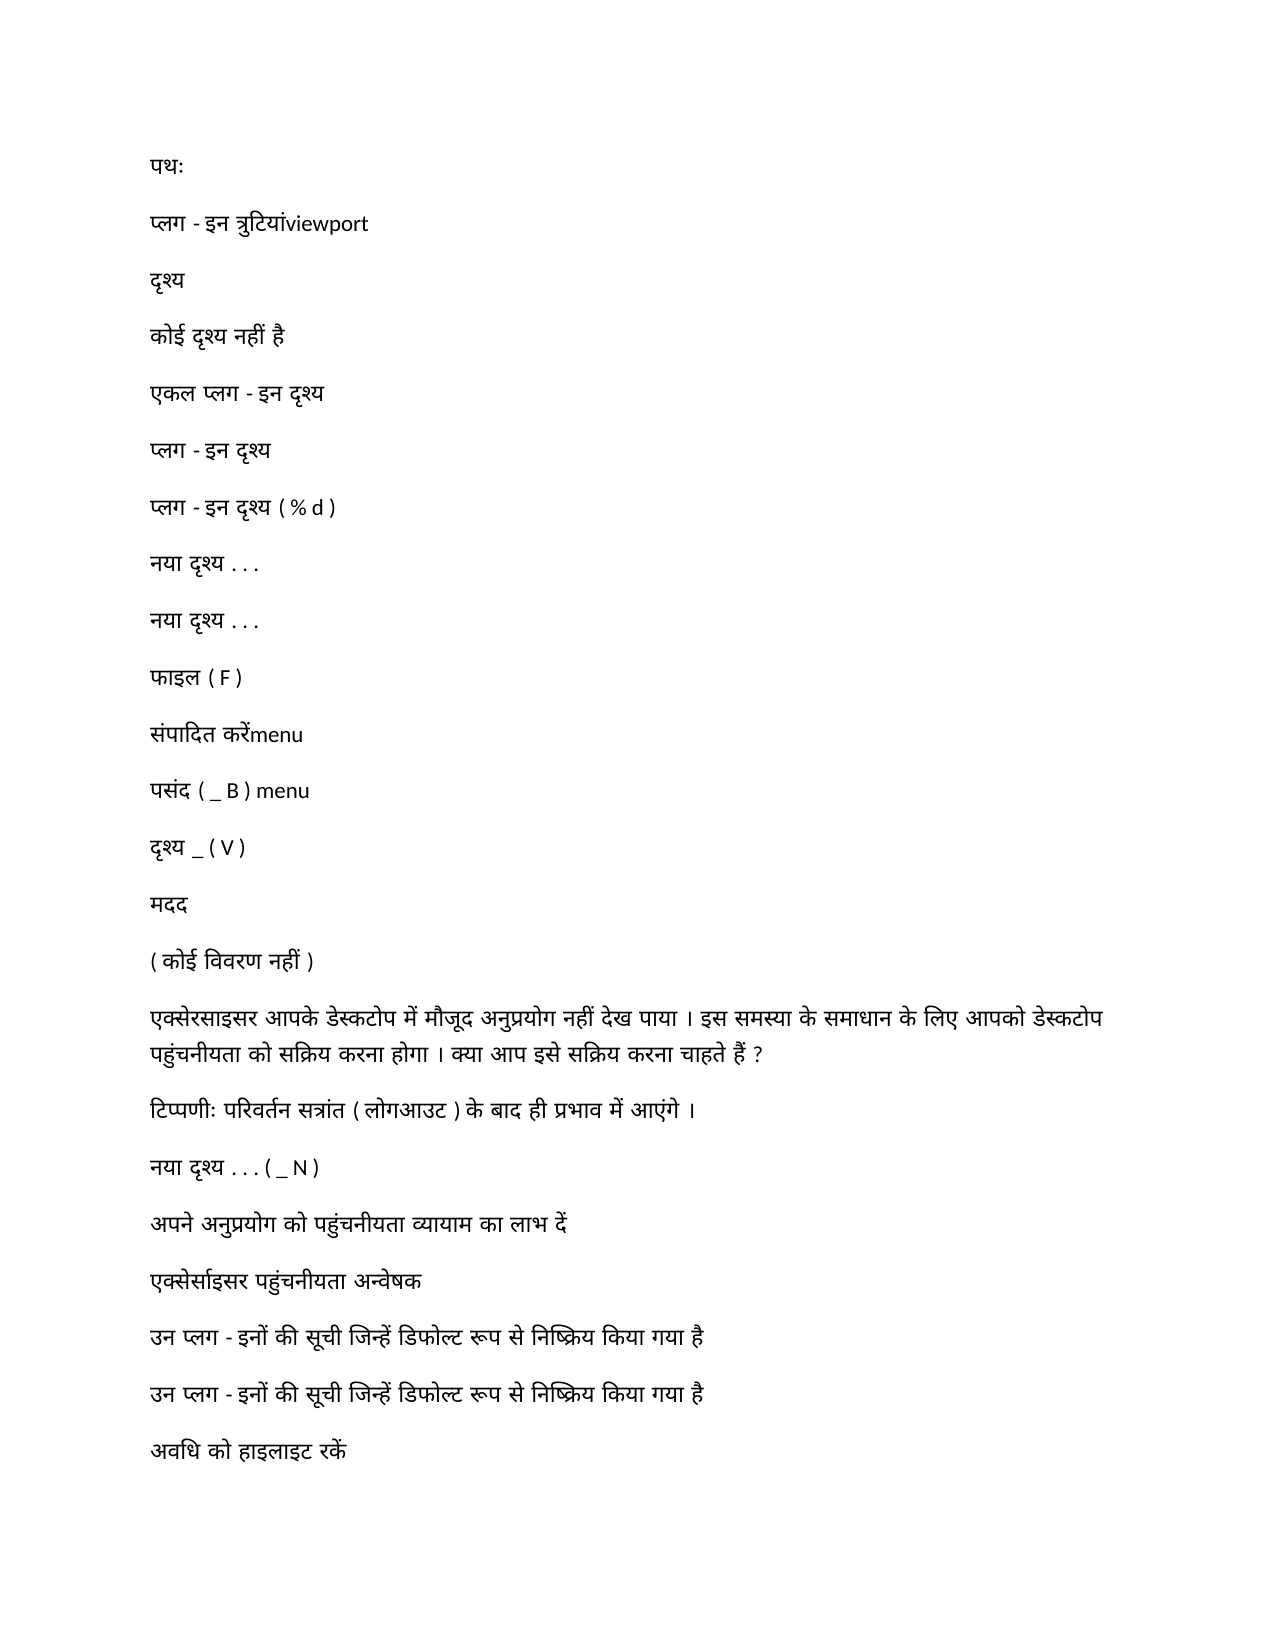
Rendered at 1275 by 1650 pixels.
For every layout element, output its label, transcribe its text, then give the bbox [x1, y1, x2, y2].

text पसंद ( _ B ) menu [150, 774, 1125, 806]
text संपादित करेंmenu [150, 718, 1125, 749]
text प्लग - इन त्रुटियांviewport [150, 207, 1125, 238]
text कोई दृश्य नहीं है [150, 320, 1125, 352]
text पथः [150, 150, 1125, 181]
text अपने अनुप्रयोग को पहुंचनीयता व्यायाम का लाभ दें [150, 1208, 1125, 1239]
text नया दृश्य . . . [150, 547, 1125, 579]
text उन प्लग - इनों की सूची जिन्हें डिफोल्ट रूप से निष्क्रिय किया गया है [150, 1321, 1125, 1353]
text टिप्पणीः परिवर्तन सत्रांत ( लोगआउट ) के बाद ही प्रभाव में आएंगे । [150, 1094, 1125, 1126]
text प्लग - इन दृश्य ( % d ) [150, 491, 1125, 522]
text अवधि को हाइलाइट रकें [150, 1435, 1125, 1466]
text प्लग - इन दृश्य [150, 434, 1125, 465]
text मदद [150, 888, 1125, 919]
text उन प्लग - इनों की सूची जिन्हें डिफोल्ट रूप से निष्क्रिय किया गया है [150, 1378, 1125, 1409]
text एक्सेर्साइसर पहुंचनीयता अन्वेषक [150, 1264, 1125, 1296]
text नया दृश्य . . . ( _ N ) [150, 1151, 1125, 1182]
text दृश्य _ ( V ) [150, 831, 1125, 862]
text दृश्य [150, 263, 1125, 295]
text एकल प्लग - इन दृश्य [150, 377, 1125, 408]
text ( कोई विवरण नहीं ) [150, 945, 1125, 976]
text एक्सेरसाइसर आपके डेस्कटोप में मौजूद अनुप्रयोग नहीं देख पाया । इस समस्या के समाधान के लिए आपको डेस्कटोप पहुंचनीयता को सक्रिय करना होगा । क्या आप इसे सक्रिय करना चाहते हैं ? [150, 1002, 1125, 1069]
text फाइल ( F ) [150, 661, 1125, 692]
text नया दृश्य . . . [150, 604, 1125, 635]
